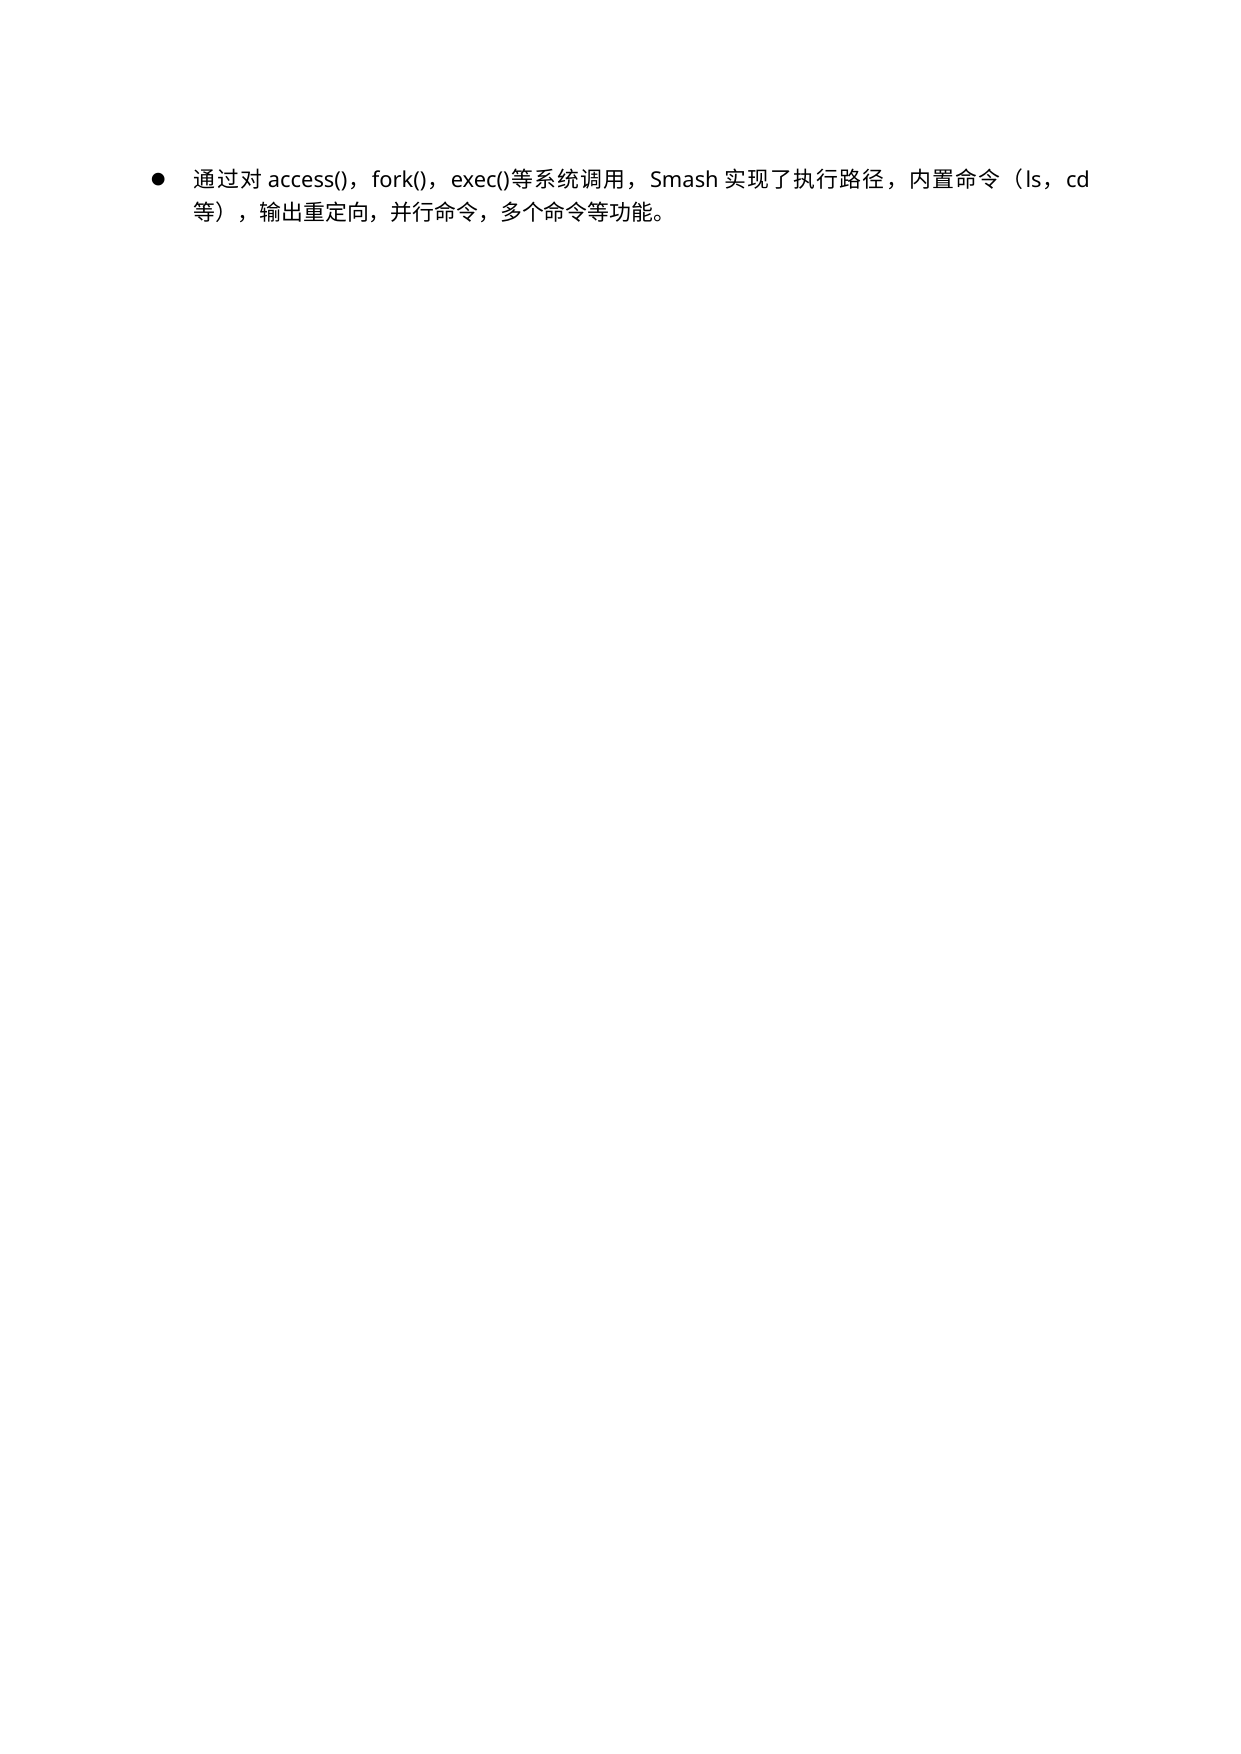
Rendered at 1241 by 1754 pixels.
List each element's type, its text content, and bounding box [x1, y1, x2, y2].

list 通过对access()，fork()，exec()等系统调用，Smash实现了执行路径，内置命令（ls，cd等），输出重定向，并行命令，多个命令等功能。 [150, 162, 1090, 227]
